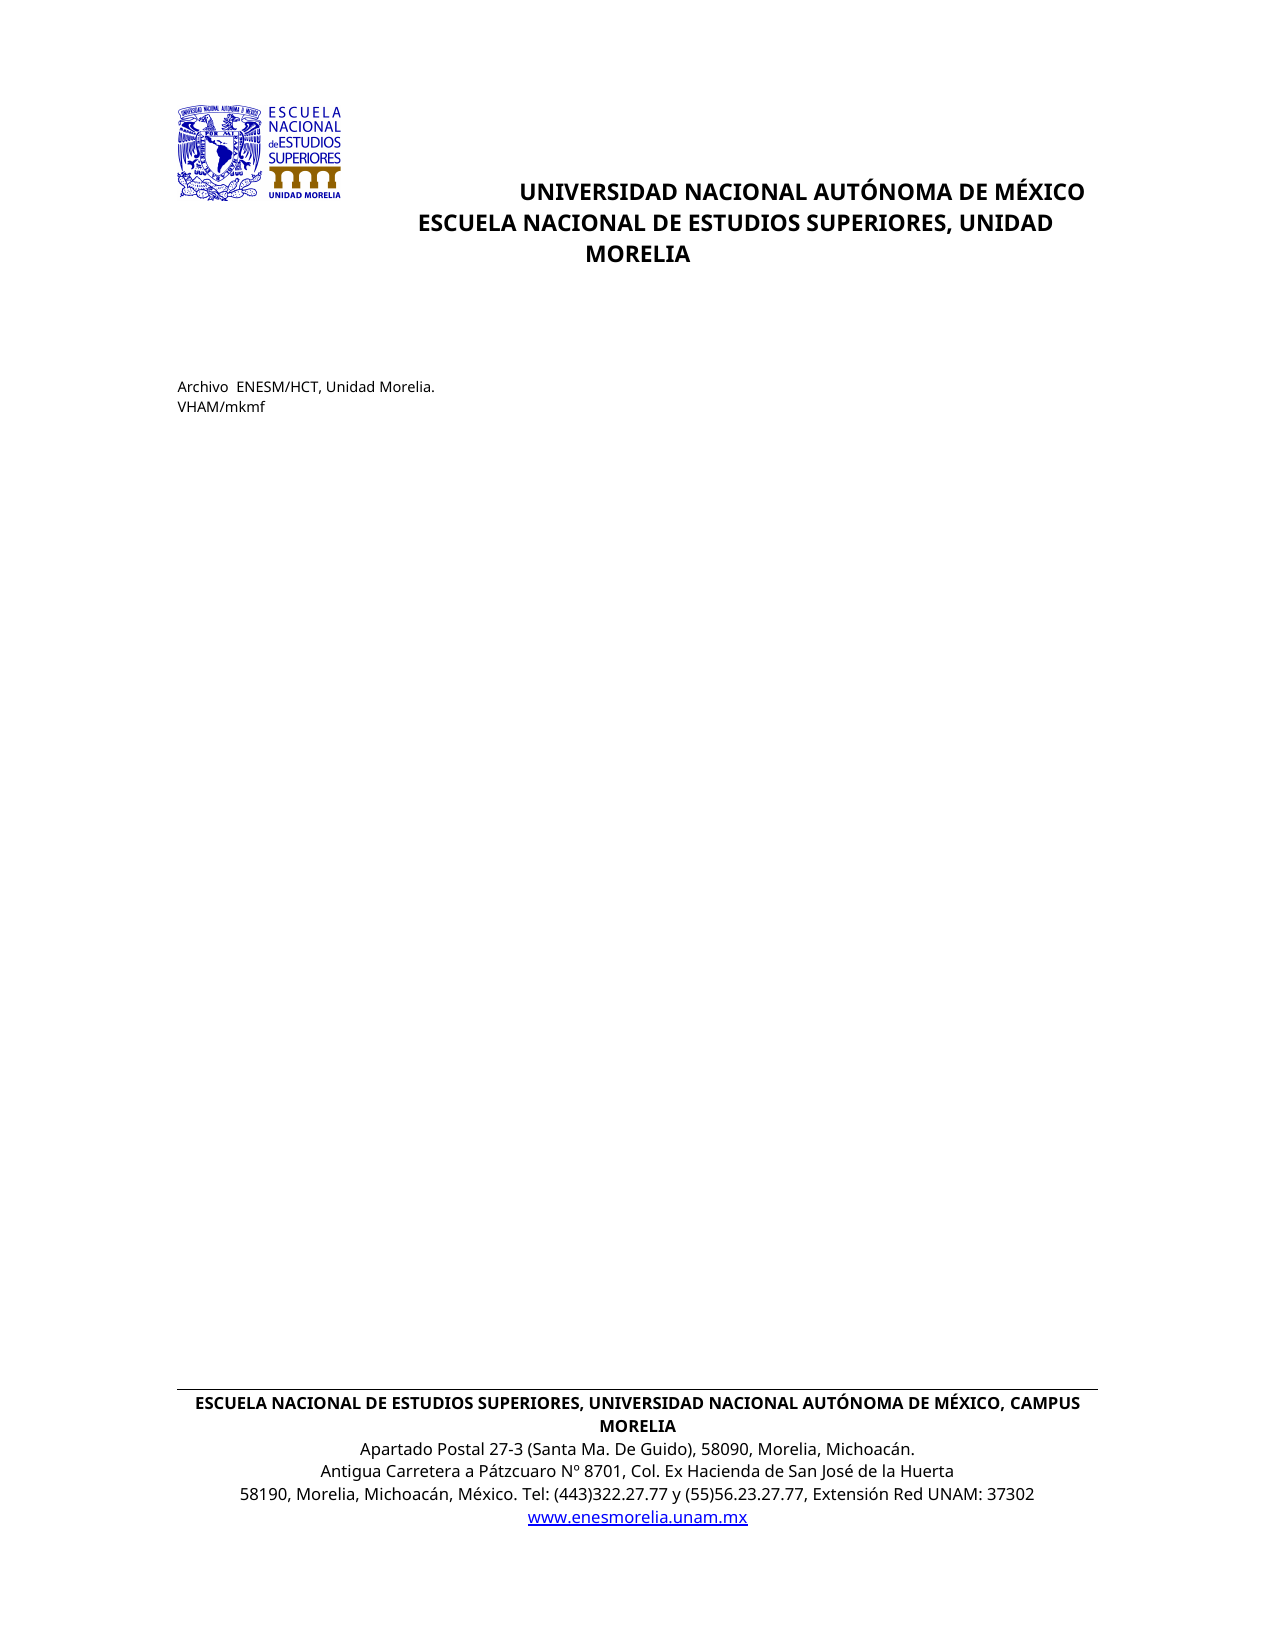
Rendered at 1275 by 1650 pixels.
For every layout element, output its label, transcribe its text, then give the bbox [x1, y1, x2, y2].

text VHAM/mkmf [118, 397, 1098, 417]
picture [177, 105, 341, 201]
text Archivo ENESM/HCT, Unidad Morelia. [177, 377, 1098, 397]
